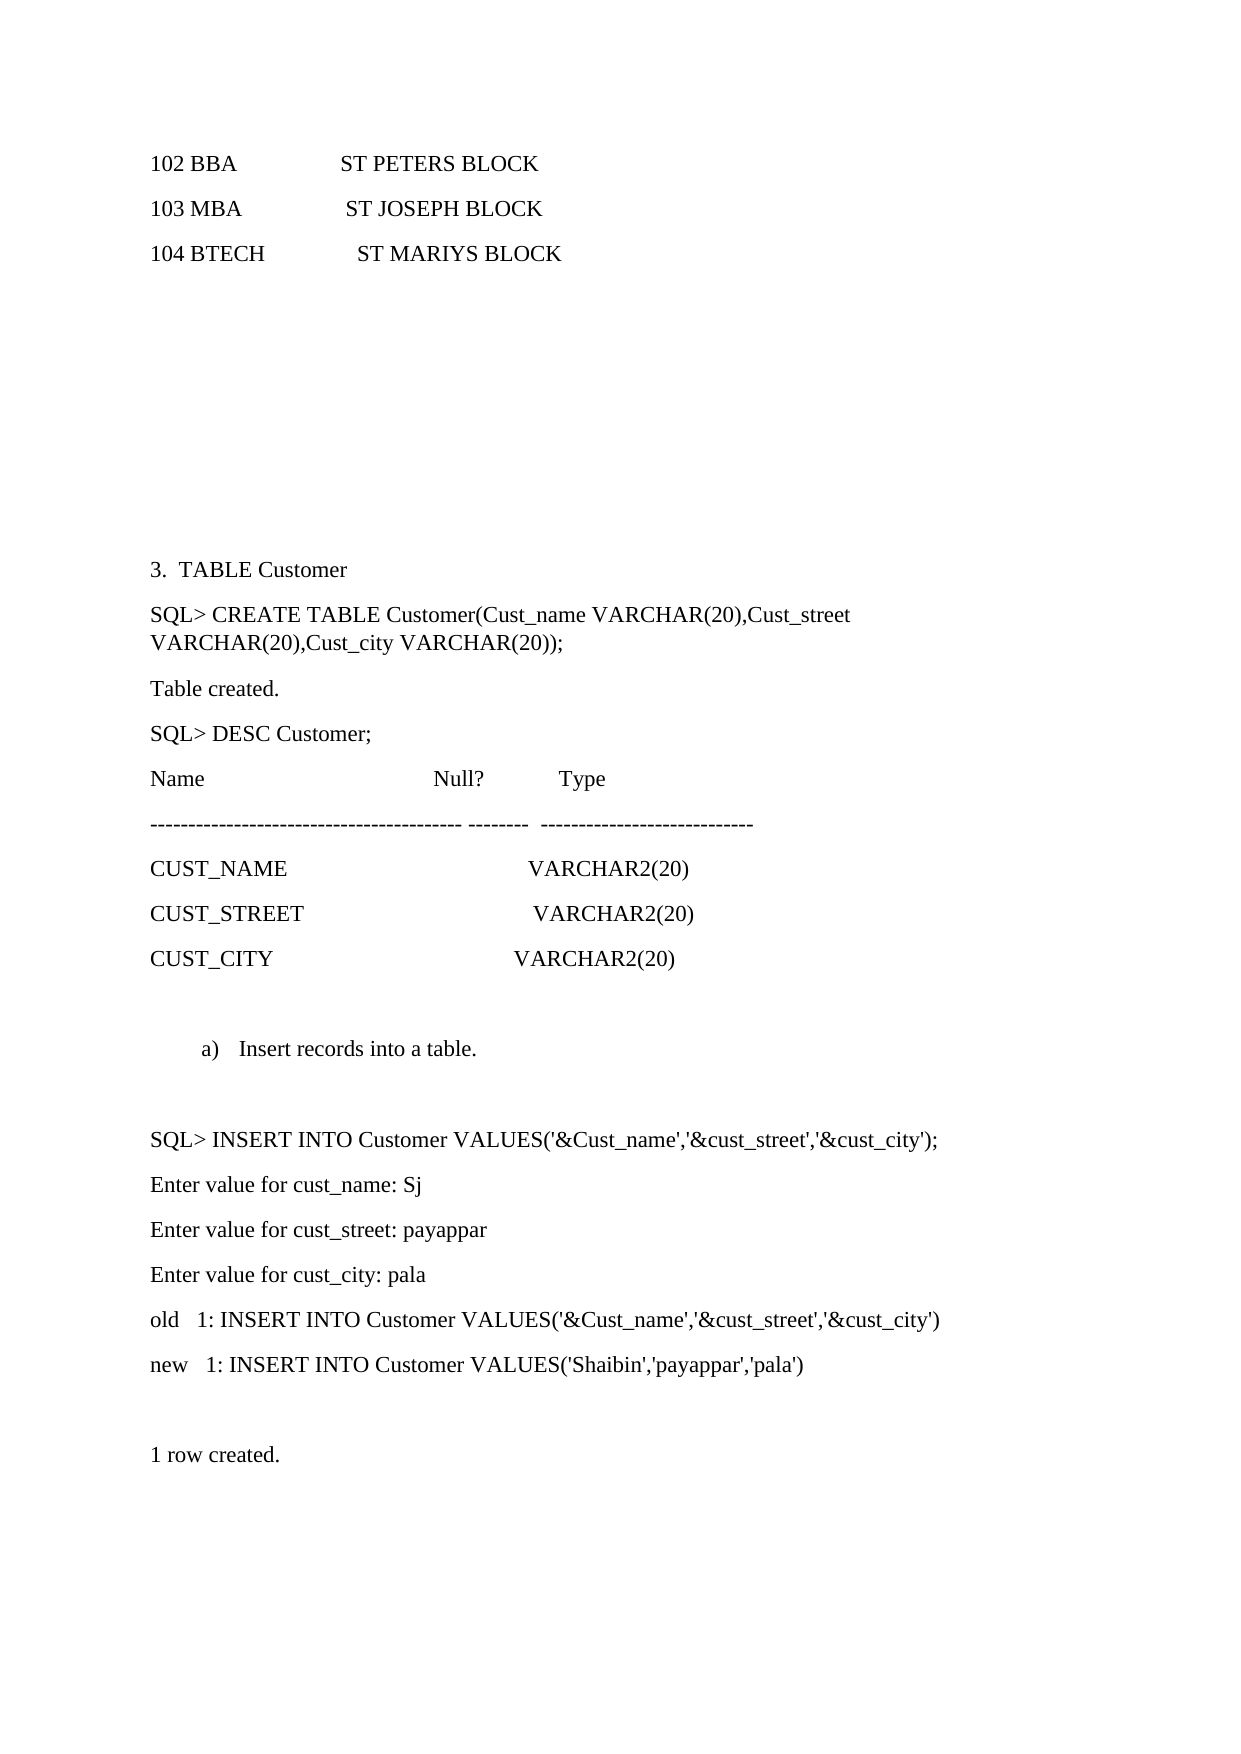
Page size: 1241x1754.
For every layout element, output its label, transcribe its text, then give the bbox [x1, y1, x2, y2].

text ----------------------------------------- -------- ---------------------------- [150, 810, 1090, 836]
text Table created. [150, 674, 1090, 701]
text CUST_NAME VARCHAR2(20) [150, 855, 1090, 881]
text new 1: INSERT INTO Customer VALUES('Shaibin','payappar','pala') [150, 1351, 1090, 1377]
text 1 row created. [150, 1441, 1090, 1468]
text SQL> CREATE TABLE Customer(Cust_name VARCHAR(20),Cust_street VARCHAR(20),Cust_city VARCHAR(20)); [150, 601, 1090, 656]
text 104 BTECH ST MARIYS BLOCK [150, 240, 1090, 267]
text CUST_CITY VARCHAR2(20) [150, 945, 1090, 972]
text Enter value for cust_city: pala [150, 1261, 1090, 1287]
text 3. TABLE Customer [150, 556, 1090, 582]
text Name Null? Type [150, 765, 1090, 791]
text SQL> INSERT INTO Customer VALUES('&Cust_name','&cust_street','&cust_city'); [150, 1126, 1090, 1152]
text SQL> DESC Customer; [150, 720, 1090, 746]
text 102 BBA ST PETERS BLOCK [150, 150, 1090, 176]
text Enter value for cust_name: Sj [150, 1171, 1090, 1197]
text 103 MBA ST JOSEPH BLOCK [150, 195, 1090, 221]
text CUST_STREET VARCHAR2(20) [150, 900, 1090, 926]
text Enter value for cust_street: payappar [150, 1216, 1090, 1242]
text old 1: INSERT INTO Customer VALUES('&Cust_name','&cust_street','&cust_city') [150, 1306, 1090, 1332]
list Insert records into a table. [201, 1035, 1090, 1062]
